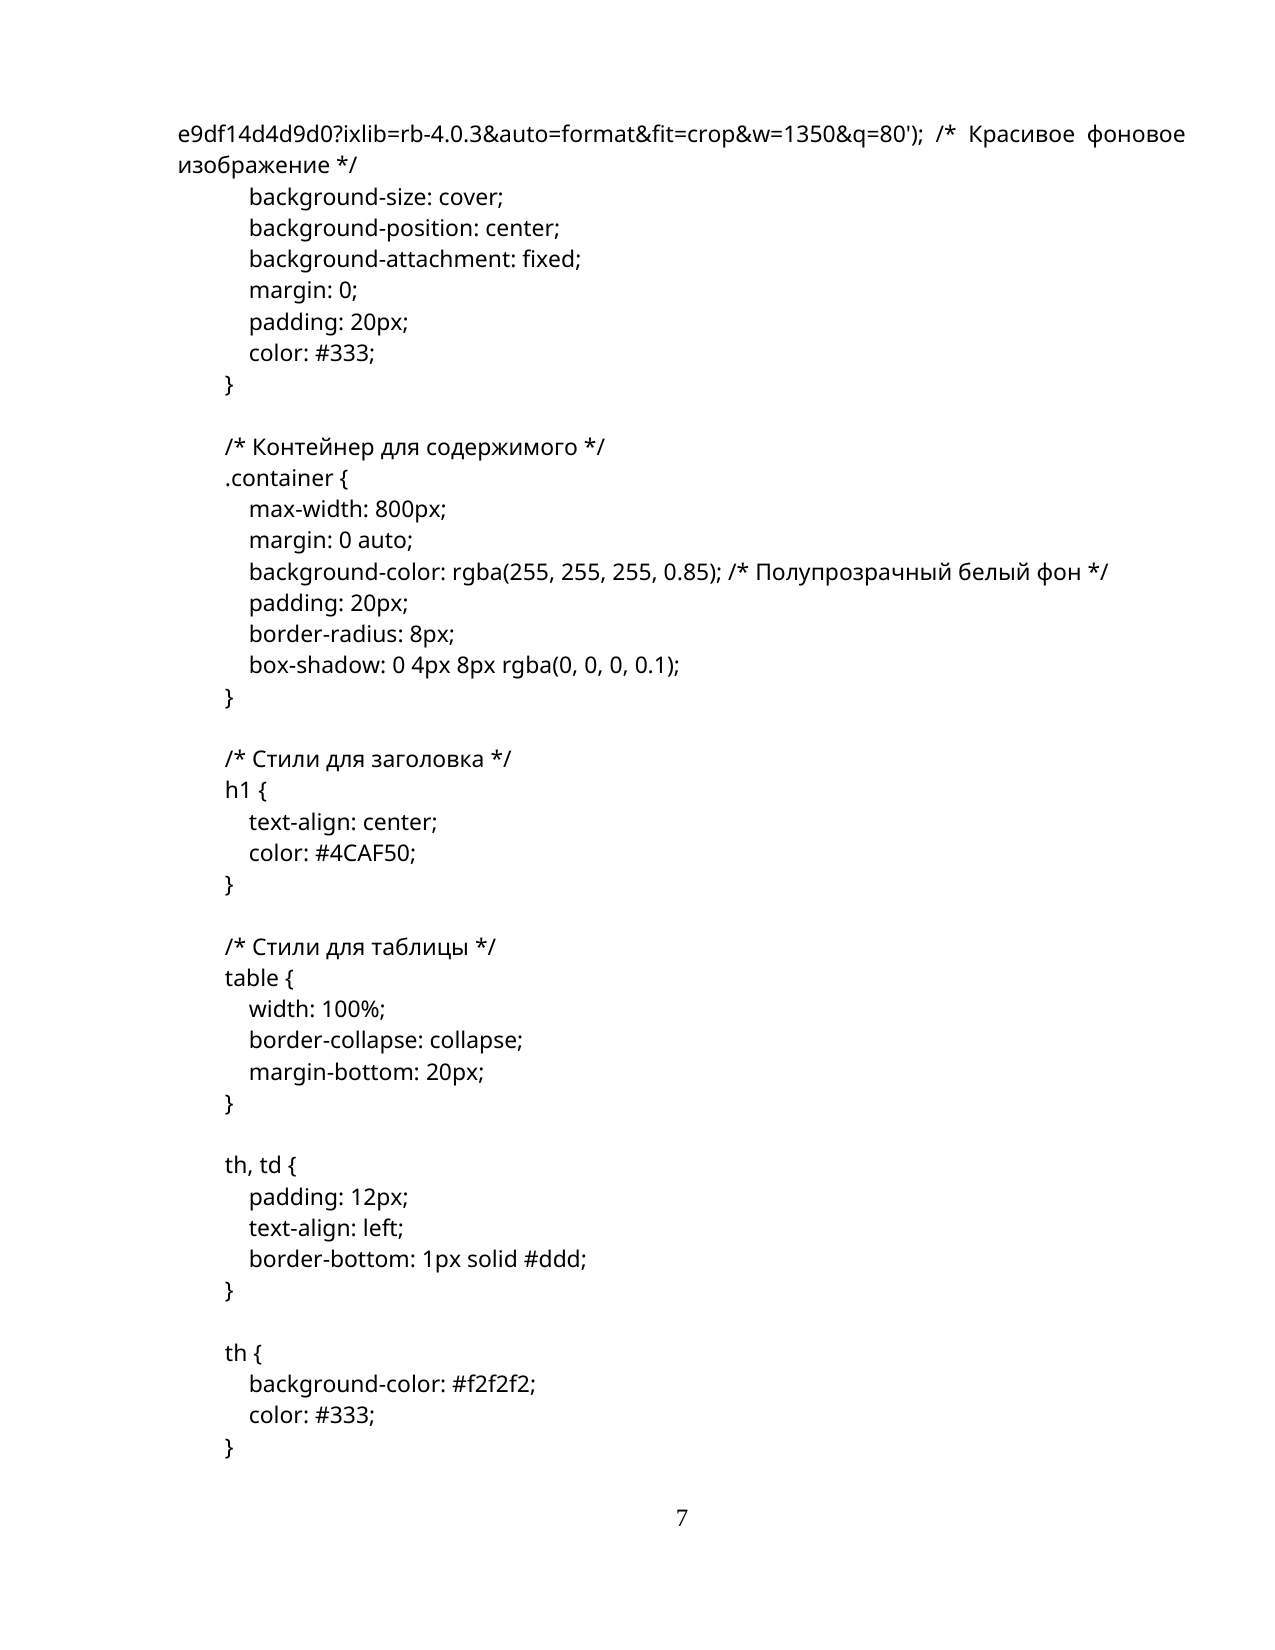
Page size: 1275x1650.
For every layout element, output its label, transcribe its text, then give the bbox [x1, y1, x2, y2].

text color: #333; [177, 1399, 1186, 1431]
text background-position: center; [177, 212, 1186, 243]
text } [177, 1087, 1186, 1118]
text padding: 12px; [177, 1181, 1186, 1212]
text background-size: cover; [177, 181, 1186, 212]
text box-shadow: 0 4px 8px rgba(0, 0, 0, 0.1); [177, 649, 1186, 681]
text } [177, 1431, 1186, 1462]
text margin: 0; [177, 274, 1186, 306]
text } [177, 1274, 1186, 1306]
text text-align: left; [177, 1212, 1186, 1243]
text background-attachment: fixed; [177, 243, 1186, 274]
text border-bottom: 1px solid #ddd; [177, 1243, 1186, 1274]
text th, td { [177, 1149, 1186, 1181]
text margin: 0 auto; [177, 524, 1186, 556]
text padding: 20px; [177, 587, 1186, 618]
text padding: 20px; [177, 306, 1186, 337]
text color: #333; [177, 337, 1186, 368]
text /* Стили для заголовка */ [177, 743, 1186, 774]
text /* Стили для таблицы */ [177, 931, 1186, 962]
text table { [177, 962, 1186, 993]
text /* Контейнер для содержимого */ [177, 431, 1186, 462]
text th { [177, 1337, 1186, 1368]
text margin-bottom: 20px; [177, 1056, 1186, 1087]
text background-color: rgba(255, 255, 255, 0.85); /* Полупрозрачный белый фон */ [177, 556, 1186, 587]
text .container { [177, 462, 1186, 493]
text } [177, 368, 1186, 399]
text border-collapse: collapse; [177, 1024, 1186, 1056]
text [177, 118, 1186, 181]
text color: #4CAF50; [177, 837, 1186, 868]
text width: 100%; [177, 993, 1186, 1024]
text text-align: center; [177, 806, 1186, 837]
text h1 { [177, 774, 1186, 806]
text } [177, 868, 1186, 899]
text max-width: 800px; [177, 493, 1186, 524]
text border-radius: 8px; [177, 618, 1186, 649]
text } [177, 681, 1186, 712]
text background-color: #f2f2f2; [177, 1368, 1186, 1399]
